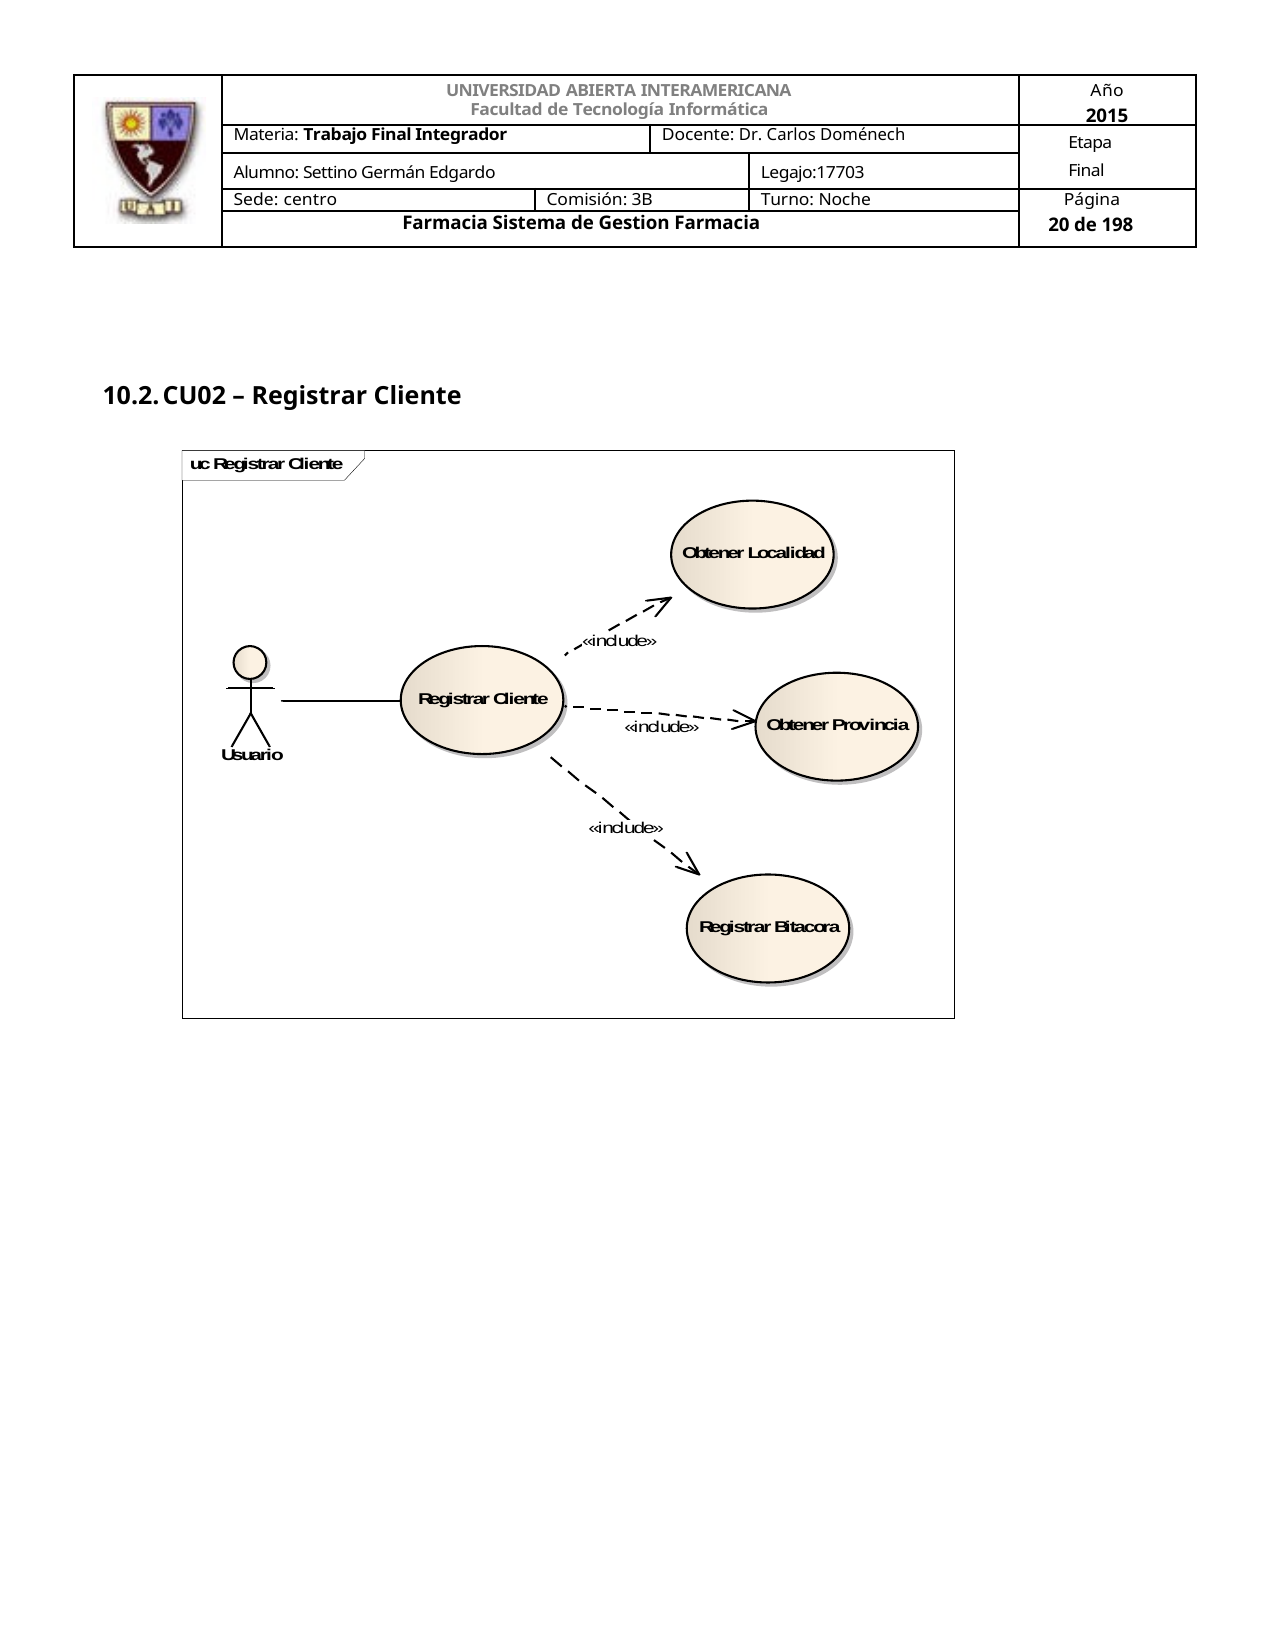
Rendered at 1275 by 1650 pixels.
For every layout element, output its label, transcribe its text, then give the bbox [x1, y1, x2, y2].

picture [92, 97, 207, 224]
list CU02 – Registrar Cliente [102, 378, 1157, 412]
